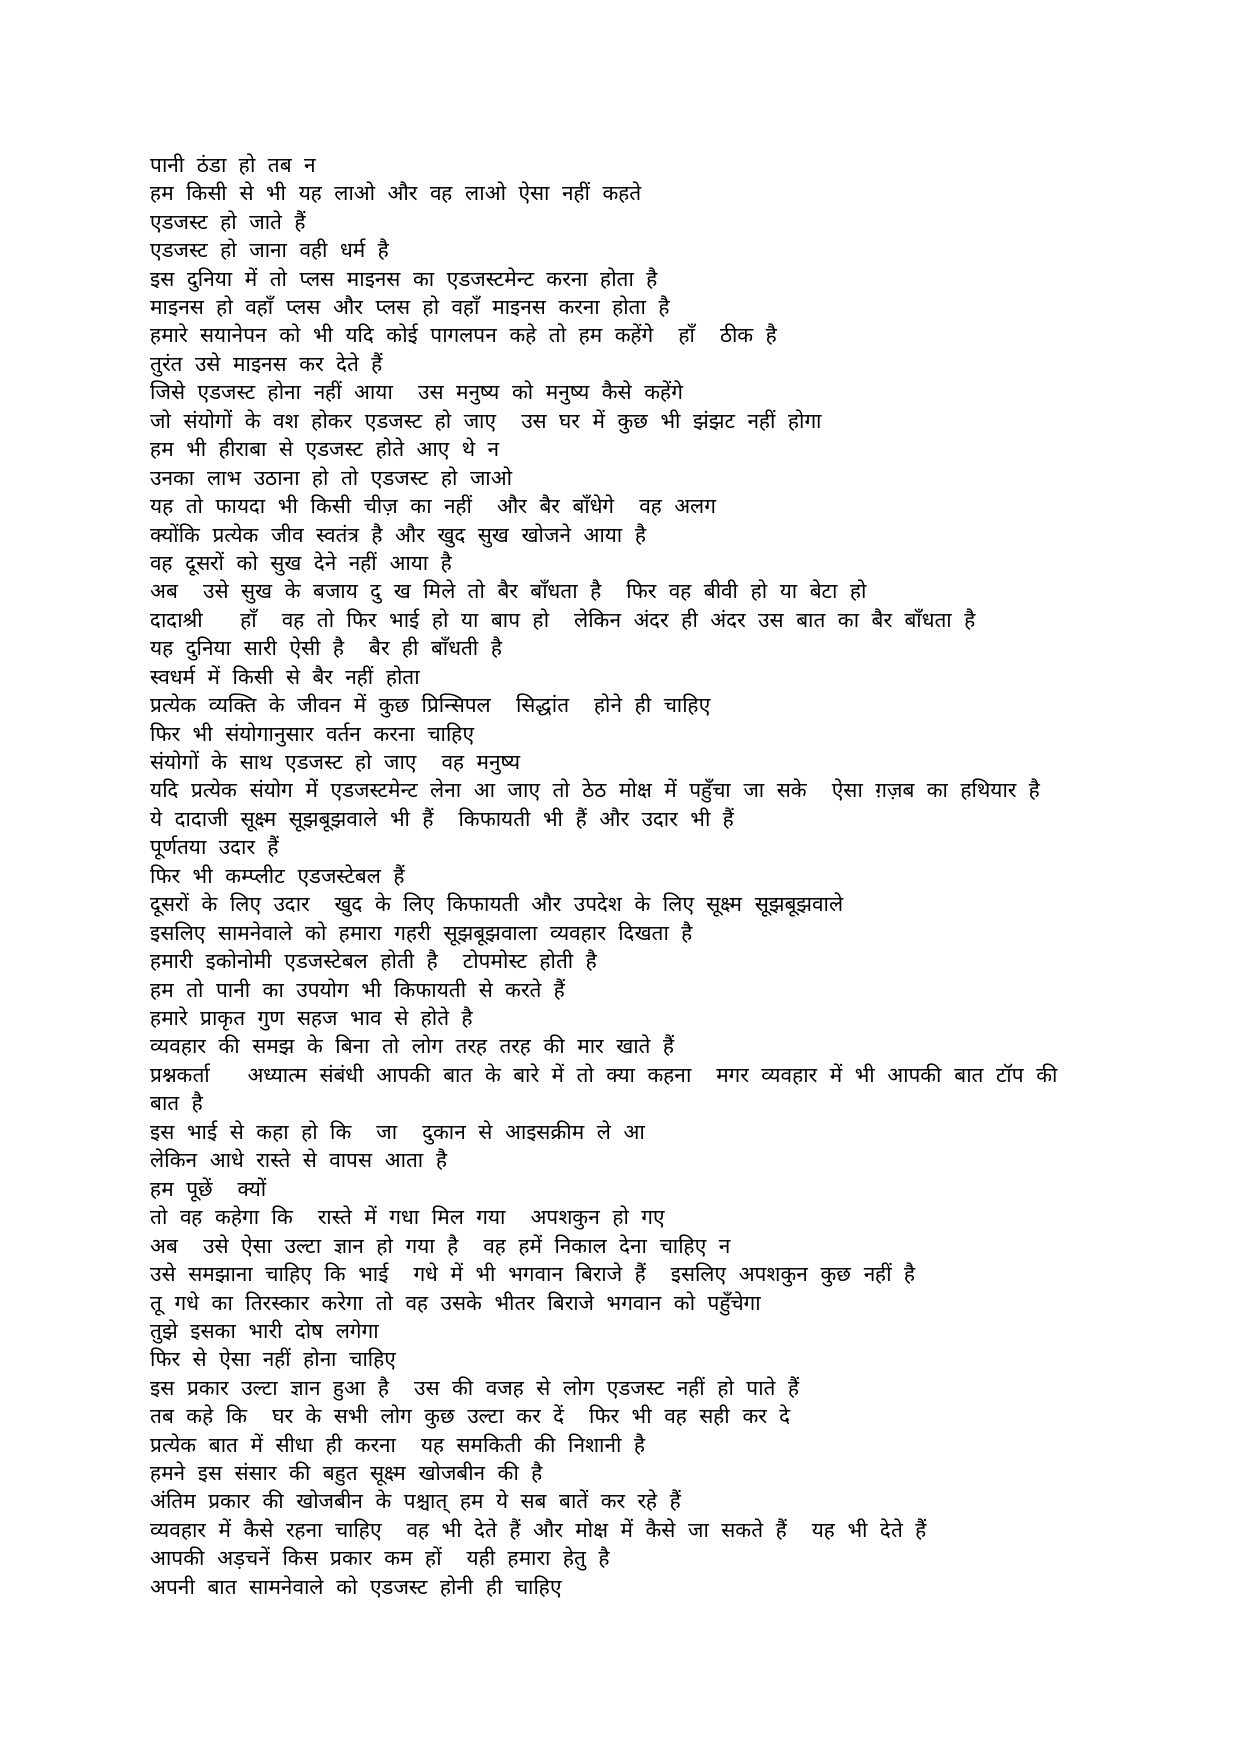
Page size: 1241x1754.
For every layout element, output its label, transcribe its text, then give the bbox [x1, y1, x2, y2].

text फिर भी कम्प्लीट एडजस्टेबल हैं [150, 861, 1090, 889]
text अब उसे ऐसा उल्टा ज्ञान हो गया है वह हमें निकाल देना चाहिए न [150, 1231, 1090, 1259]
text क्योंकि प्रत्येक जीव स्वतंत्र है और खुद सुख खोजने आया है [150, 520, 1090, 548]
text अपनी बात सामनेवाले को एडजस्ट होनी ही चाहिए [150, 1572, 1090, 1600]
text फिर भी संयोगानुसार वर्तन करना चाहिए [150, 719, 1090, 747]
text पूर्णतया उदार हैं [150, 832, 1090, 861]
text दूसरों के लिए उदार खुद के लिए किफायती और उपदेश के लिए सूक्ष्म सूझबूझवाले [150, 889, 1090, 918]
text एडजस्ट हो जाना वही धर्म है [150, 235, 1090, 264]
text यदि प्रत्येक संयोग में एडजस्टमेन्ट लेना आ जाए तो ठेठ मोक्ष में पहुँचा जा सके ऐसा ग़ज़ब का हथियार है [150, 776, 1090, 804]
text हम पूछें क्यों [150, 1174, 1090, 1202]
text तो वह कहेगा कि रास्ते में गधा मिल गया अपशकुन हो गए [150, 1202, 1090, 1231]
text तुझे इसका भारी दोष लगेगा [150, 1316, 1090, 1344]
text इस भाई से कहा हो कि जा दुकान से आइसक्रीम ले आ [150, 1117, 1090, 1145]
text तू गधे का तिरस्कार करेगा तो वह उसके भीतर बिराजे भगवान को पहुँचेगा [150, 1288, 1090, 1316]
text उसे समझाना चाहिए कि भाई गधे में भी भगवान बिराजे हैं इसलिए अपशकुन कुछ नहीं है [150, 1259, 1090, 1288]
text यह तो फायदा भी किसी चीज़ का नहीं और बैर बाँधेगे वह अलग [150, 491, 1090, 520]
text अंतिम प्रकार की खोजबीन के पश्चात् हम ये सब बातें कर रहे हैं [150, 1487, 1090, 1515]
text हमारे प्राकृत गुण सहज भाव से होते है [150, 1003, 1090, 1032]
text ये दादाजी सूक्ष्म सूझबूझवाले भी हैं किफायती भी हैं और उदार भी हैं [150, 804, 1090, 832]
text तुरंत उसे माइनस कर देते हैं [150, 349, 1090, 377]
text प्रत्येक व्यक्ति के जीवन में कुछ प्रिन्सिपल सिद्धांत होने ही चाहिए [150, 690, 1090, 719]
text यह दुनिया सारी ऐसी है बैर ही बाँधती है [150, 633, 1090, 662]
text उनका लाभ उठाना हो तो एडजस्ट हो जाओ [150, 463, 1090, 491]
text फिर से ऐसा नहीं होना चाहिए [150, 1344, 1090, 1373]
text जिसे एडजस्ट होना नहीं आया उस मनुष्य को मनुष्य कैसे कहेंगे [150, 377, 1090, 406]
text इस दुनिया में तो प्लस माइनस का एडजस्टमेन्ट करना होता है [150, 264, 1090, 292]
text अब उसे सुख के बजाय दु ख मिले तो बैर बाँधता है फिर वह बीवी हो या बेटा हो [150, 577, 1090, 605]
text लेकिन आधे रास्ते से वापस आता है [150, 1145, 1090, 1174]
text इस प्रकार उल्टा ज्ञान हुआ है उस की वजह से लोग एडजस्ट नहीं हो पाते हैं [150, 1373, 1090, 1401]
text व्यवहार में कैसे रहना चाहिए वह भी देते हैं और मोक्ष में कैसे जा सकते हैं यह भी देते हैं [150, 1515, 1090, 1543]
text इसलिए सामनेवाले को हमारा गहरी सूझबूझवाला व्यवहार दिखता है [150, 918, 1090, 946]
text संयोगों के साथ एडजस्ट हो जाए वह मनुष्य [150, 747, 1090, 776]
text दादाश्री हाँ वह तो फिर भाई हो या बाप हो लेकिन अंदर ही अंदर उस बात का बैर बाँधता है [150, 605, 1090, 633]
text हमारे सयानेपन को भी यदि कोई पागलपन कहे तो हम कहेंगे हाँ ठीक है [150, 321, 1090, 349]
text आपकी अड़चनें किस प्रकार कम हों यही हमारा हेतु है [150, 1543, 1090, 1572]
text व्यवहार की समझ के बिना तो लोग तरह तरह की मार खाते हैं [150, 1032, 1090, 1060]
text पानी ठंडा हो तब न [150, 150, 1090, 178]
text वह दूसरों को सुख देने नहीं आया है [150, 548, 1090, 577]
text हमारी इकोनोमी एडजस्टेबल होती है टोपमोस्ट होती है [150, 946, 1090, 975]
text माइनस हो वहाँ प्लस और प्लस हो वहाँ माइनस करना होता है [150, 292, 1090, 321]
text प्रत्येक बात में सीधा ही करना यह समकिती की निशानी है [150, 1430, 1090, 1458]
text हम तो पानी का उपयोग भी किफायती से करते हैं [150, 975, 1090, 1003]
text जो संयोगों के वश होकर एडजस्ट हो जाए उस घर में कुछ भी झंझट नहीं होगा [150, 406, 1090, 434]
text हम भी हीराबा से एडजस्ट होते आए थे न [150, 434, 1090, 463]
text हमने इस संसार की बहुत सूक्ष्म खोजबीन की है [150, 1458, 1090, 1487]
text स्वधर्म में किसी से बैर नहीं होता [150, 662, 1090, 690]
text तब कहे कि घर के सभी लोग कुछ उल्टा कर दें फिर भी वह सही कर दे [150, 1401, 1090, 1430]
text एडजस्ट हो जाते हैं [150, 207, 1090, 235]
text प्रश्नकर्ता अध्यात्म संबंधी आपकी बात के बारे में तो क्या कहना मगर व्यवहार में भी आपकी बात टॉप की बात है [150, 1060, 1090, 1117]
text हम किसी से भी यह लाओ और वह लाओ ऐसा नहीं कहते [150, 178, 1090, 207]
